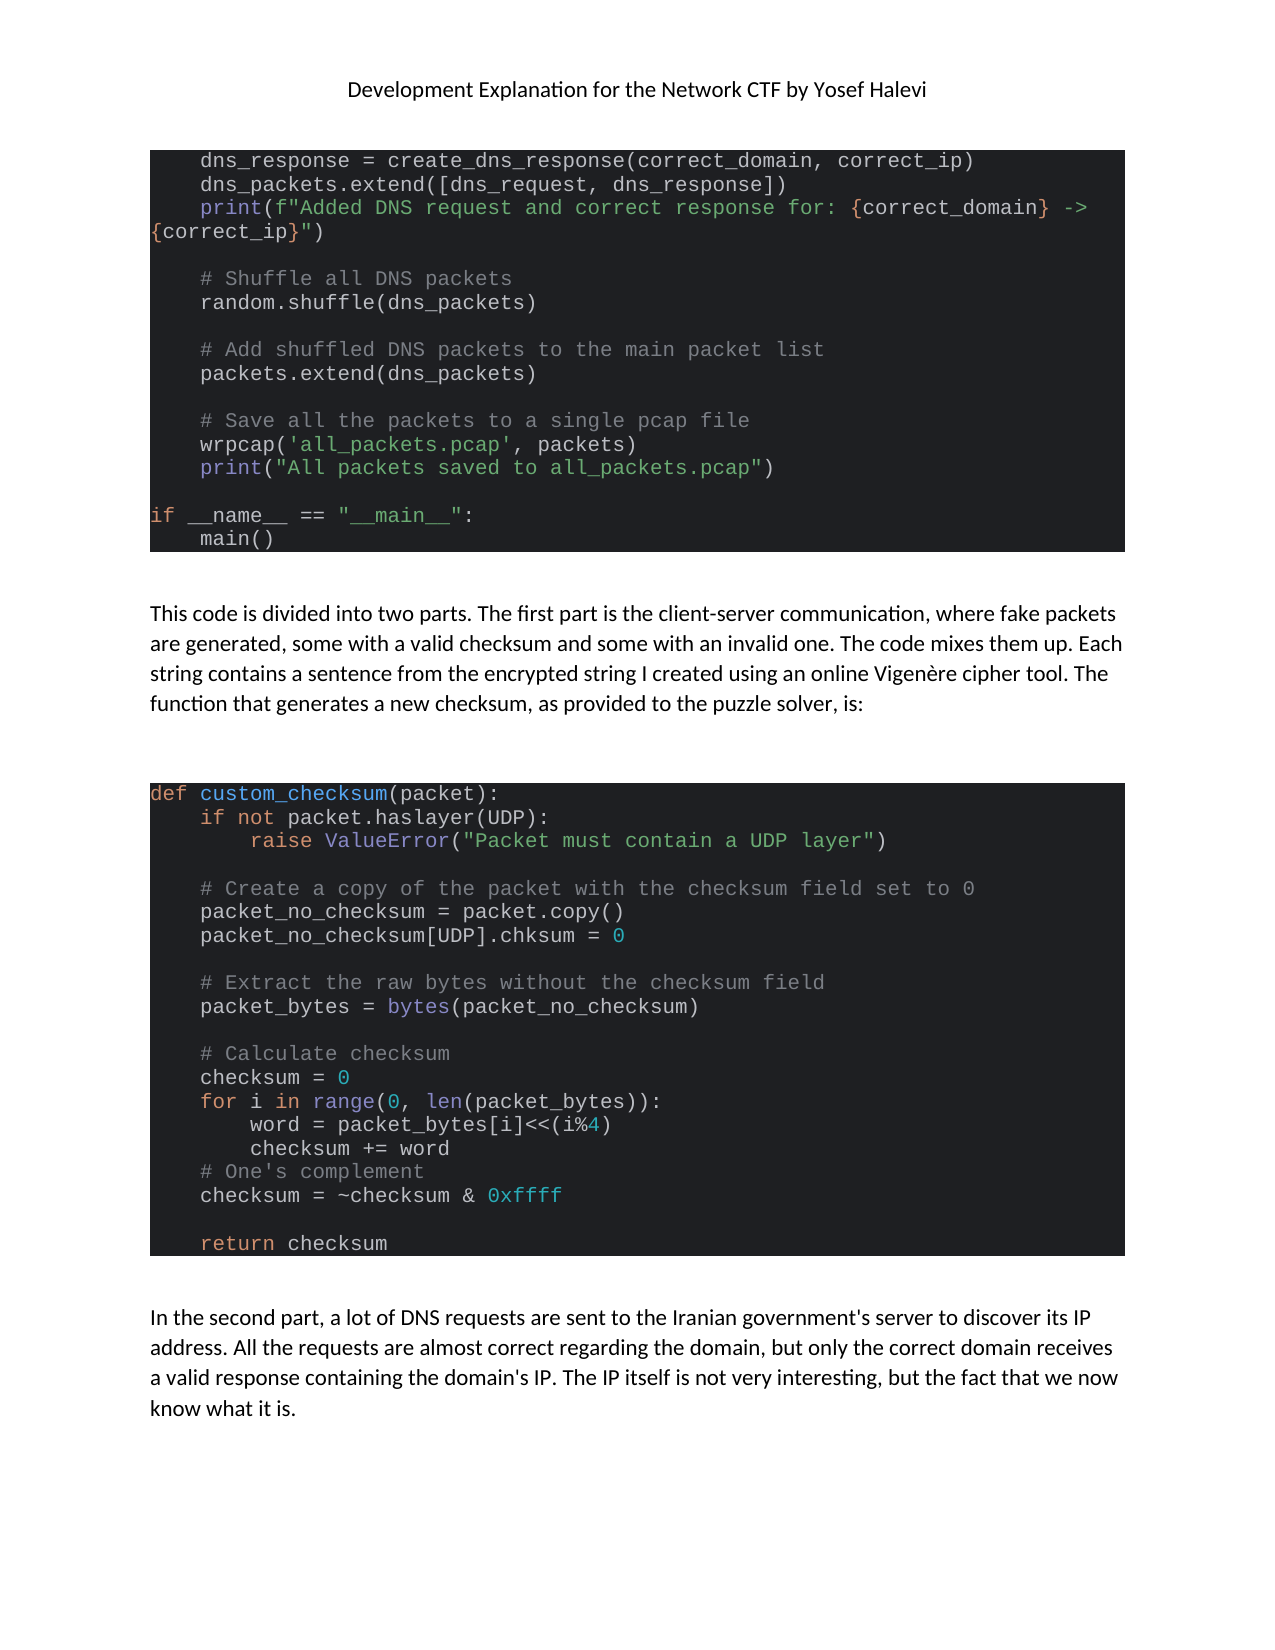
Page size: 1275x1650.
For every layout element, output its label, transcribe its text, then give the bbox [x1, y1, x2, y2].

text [150, 150, 1125, 552]
text In the second part, a lot of DNS requests are sent to the Iranian government's server to discover its IP address. All the requests are almost correct regarding the domain, but only the correct domain receives a valid response containing the domain's IP. The IP itself is not very interesting, but the fact that we now know what it is. [150, 1303, 1125, 1422]
text def custom_checksum(packet): if not packet.haslayer(UDP): raise ValueError("Packet must contain a UDP layer") # Create a copy of the packet with the checksum field set to 0 packet_no_checksum = packet.copy() packet_no_checksum[UDP].chksum = 0 # Extract the raw bytes without the checksum field packet_bytes = bytes(packet_no_checksum) # Calculate checksum checksum = 0 for i in range(0, len(packet_bytes)): word = packet_bytes[i]<<(i%4) checksum += word # One's complement checksum = ~checksum & 0xffff return checksum [150, 783, 1125, 1256]
text This code is divided into two parts. The first part is the client-server communication, where fake packets are generated, some with a valid checksum and some with an invalid one. The code mixes them up. Each string contains a sentence from the encrypted string I created using an online Vigenère cipher tool. The function that generates a new checksum, as provided to the puzzle solver, is: [150, 599, 1125, 717]
